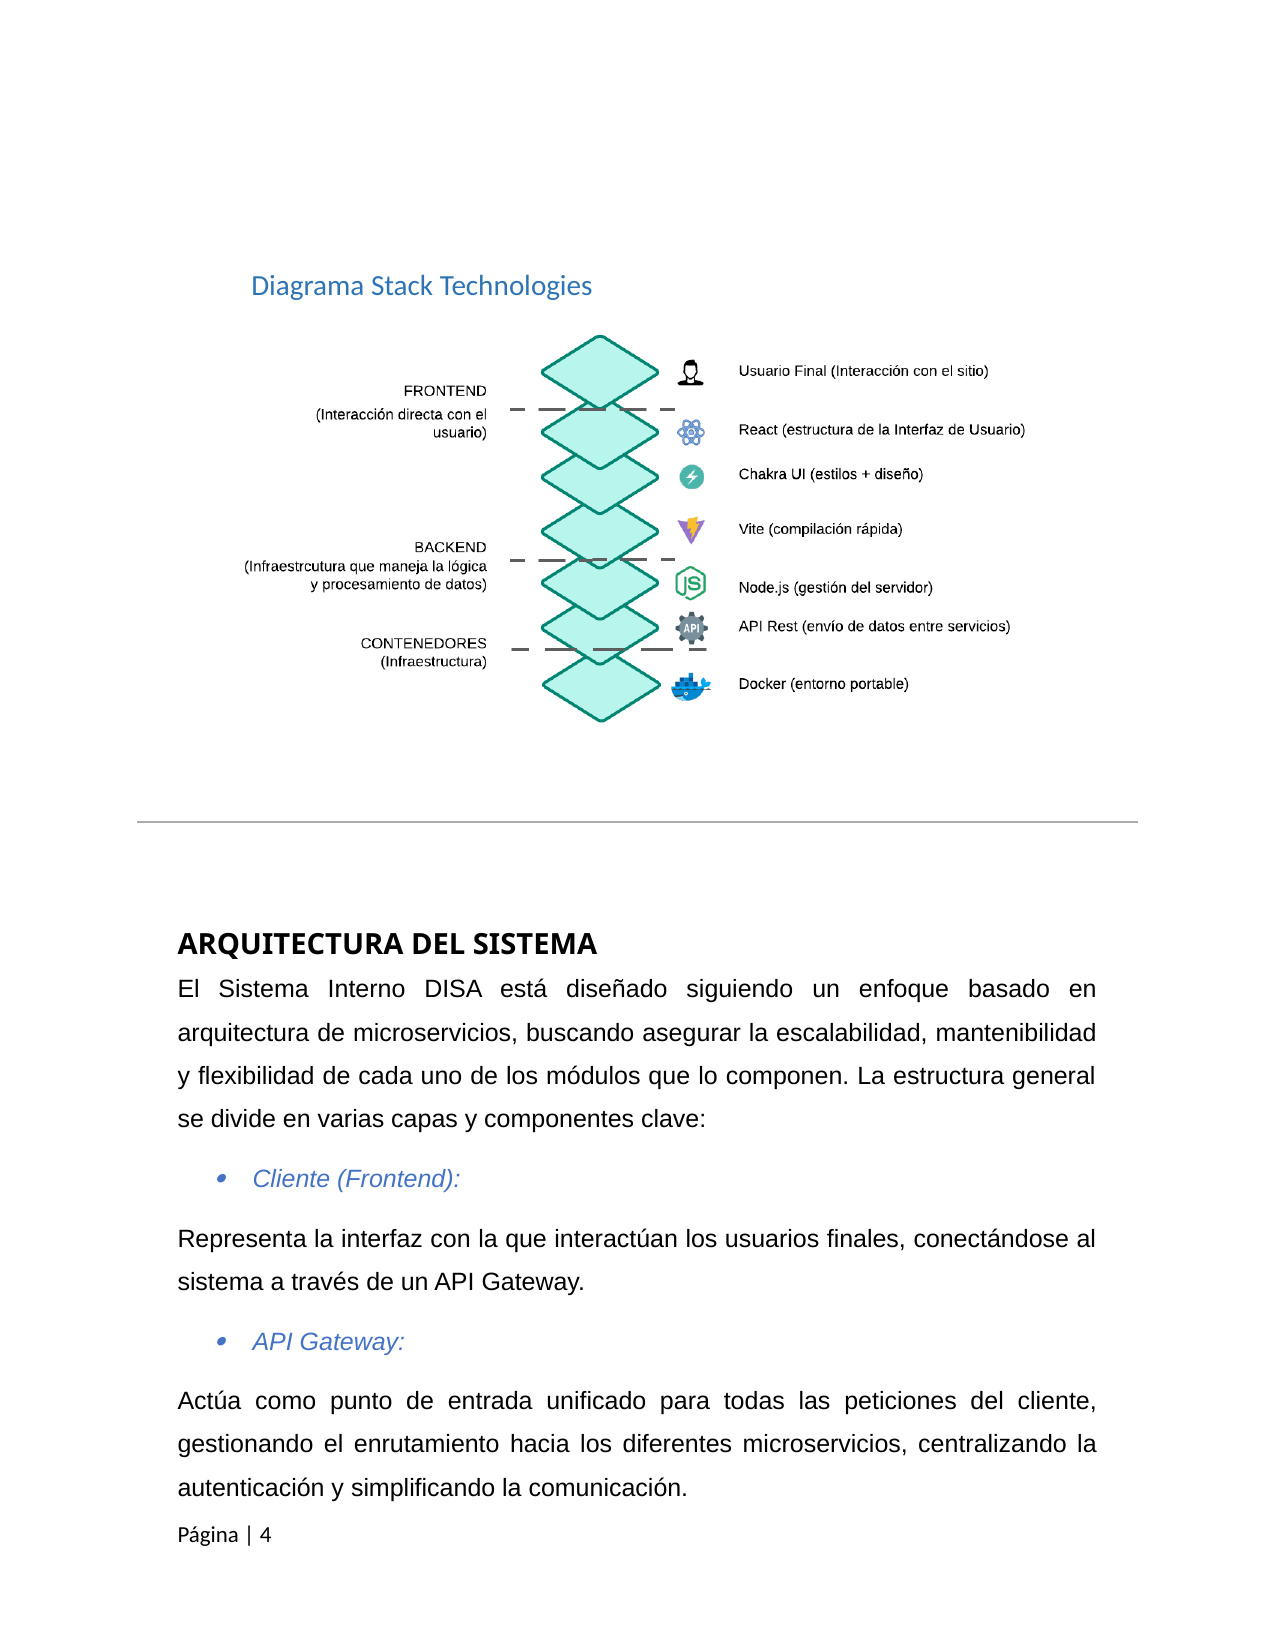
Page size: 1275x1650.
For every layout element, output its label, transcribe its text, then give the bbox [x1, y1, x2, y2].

text Actúa como punto de entrada unificado para todas las peticiones del cliente, gestionando el enrutamiento hacia los diferentes microservicios, centralizando la autenticación y simplificando la comunicación. [177, 1386, 1098, 1501]
subtitle Diagrama Stack Technologies [177, 267, 1098, 303]
list Cliente (Frontend): [215, 1164, 1098, 1192]
picture [236, 325, 1039, 726]
list API Gateway: [215, 1326, 1098, 1355]
text Representa la interfaz con la que interactúan los usuarios finales, conectándose al sistema a través de un API Gateway. [177, 1223, 1098, 1295]
text El Sistema Interno DISA está diseñado siguiendo un enfoque basado en arquitectura de microservicios, buscando asegurar la escalabilidad, mantenibilidad y flexibilidad de cada uno de los módulos que lo componen. La estructura general se divide en varias capas y componentes clave: [177, 974, 1098, 1133]
subtitle ARQUITECTURA DEL SISTEMA [177, 923, 1098, 963]
